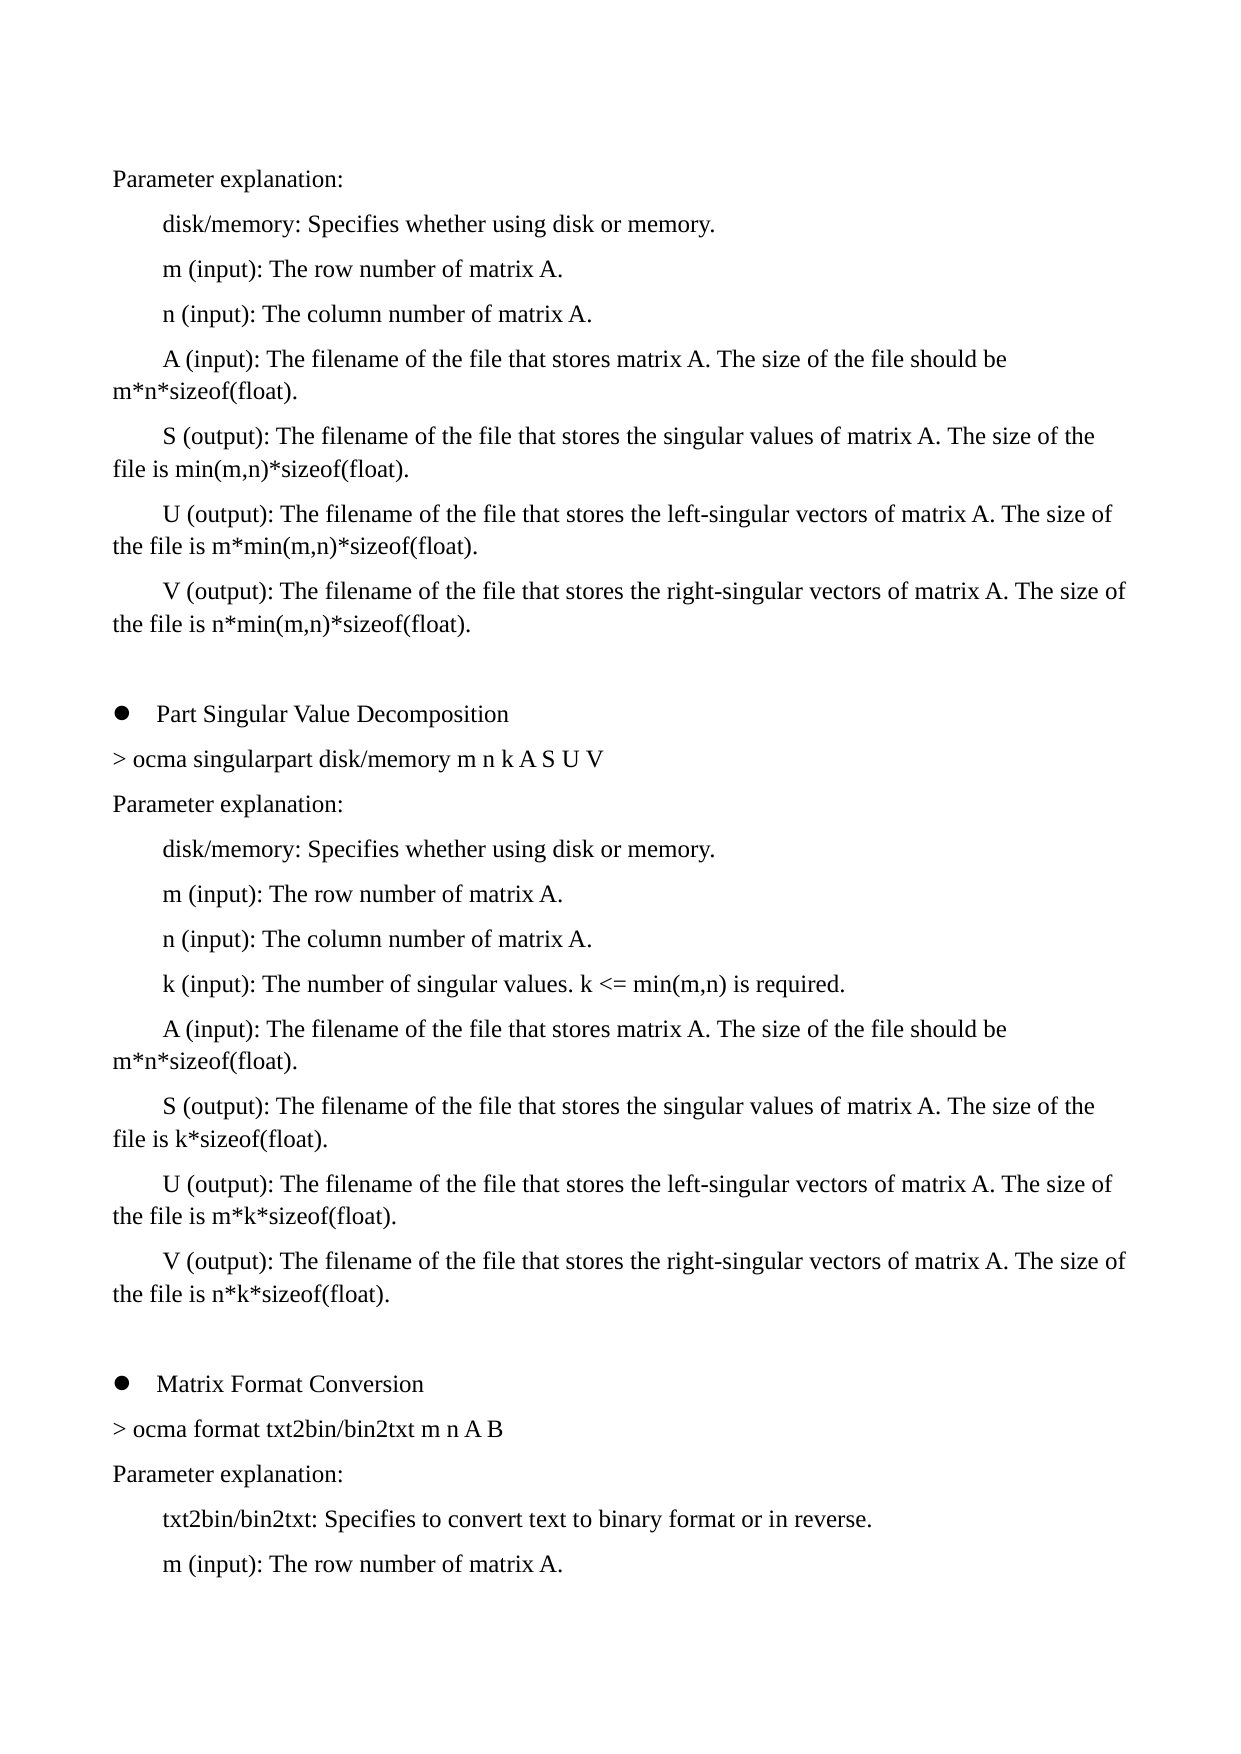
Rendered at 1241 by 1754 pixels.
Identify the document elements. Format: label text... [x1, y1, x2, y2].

list Part Singular Value Decomposition [112, 697, 1128, 729]
text m (input): The row number of matrix A. [112, 1547, 1128, 1579]
text A (input): The filename of the file that stores matrix A. The size of the file should be m*n*sizeof(float). [112, 1012, 1128, 1077]
text Parameter explanation: [112, 162, 1128, 194]
text Parameter explanation: [112, 1457, 1128, 1489]
text > ocma singularpart disk/memory m n k A S U V [112, 742, 1128, 774]
text A (input): The filename of the file that stores matrix A. The size of the file should be m*n*sizeof(float). [112, 342, 1128, 407]
text Parameter explanation: [112, 787, 1128, 819]
text U (output): The filename of the file that stores the left-singular vectors of matrix A. The size of the file is m*k*sizeof(float). [112, 1167, 1128, 1232]
text V (output): The filename of the file that stores the right-singular vectors of matrix A. The size of the file is n*min(m,n)*sizeof(float). [112, 574, 1128, 639]
text m (input): The row number of matrix A. [112, 252, 1128, 284]
text txt2bin/bin2txt: Specifies to convert text to binary format or in reverse. [112, 1502, 1128, 1534]
text S (output): The filename of the file that stores the singular values of matrix A. The size of the file is k*sizeof(float). [112, 1089, 1128, 1154]
list Matrix Format Conversion [112, 1367, 1128, 1399]
text V (output): The filename of the file that stores the right-singular vectors of matrix A. The size of the file is n*k*sizeof(float). [112, 1244, 1128, 1309]
text n (input): The column number of matrix A. [112, 922, 1128, 954]
text n (input): The column number of matrix A. [112, 297, 1128, 329]
text > ocma format txt2bin/bin2txt m n A B [112, 1412, 1128, 1444]
text disk/memory: Specifies whether using disk or memory. [112, 832, 1128, 864]
text k (input): The number of singular values. k <= min(m,n) is required. [112, 967, 1128, 999]
text m (input): The row number of matrix A. [112, 877, 1128, 909]
text disk/memory: Specifies whether using disk or memory. [112, 207, 1128, 239]
text S (output): The filename of the file that stores the singular values of matrix A. The size of the file is min(m,n)*sizeof(float). [112, 419, 1128, 484]
text U (output): The filename of the file that stores the left-singular vectors of matrix A. The size of the file is m*min(m,n)*sizeof(float). [112, 497, 1128, 562]
